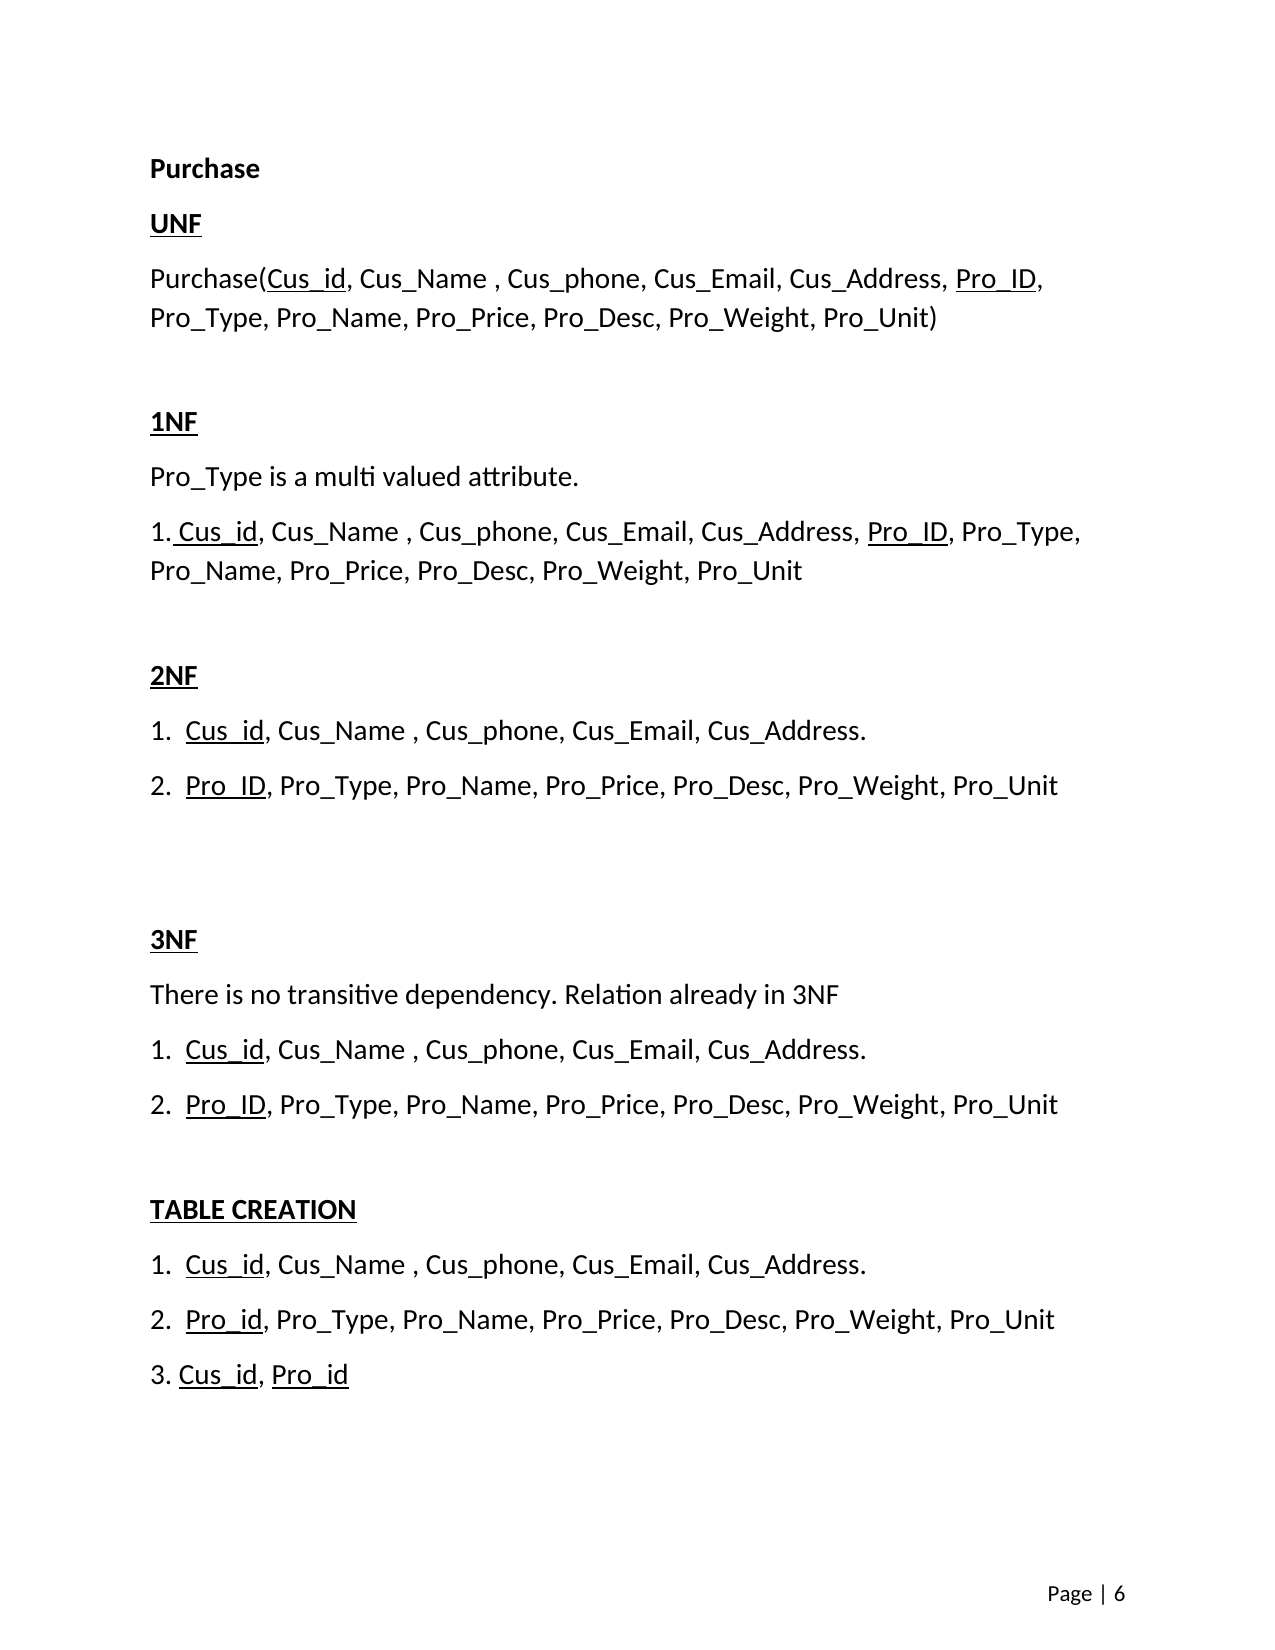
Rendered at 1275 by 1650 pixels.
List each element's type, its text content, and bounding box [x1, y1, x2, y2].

text 1. Cus_id, Cus_Name , Cus_phone, Cus_Email, Cus_Address. [150, 1031, 1125, 1067]
text There is no transitive dependency. Relation already in 3NF [150, 976, 1125, 1012]
text 1. Cus_id, Cus_Name , Cus_phone, Cus_Email, Cus_Address. [150, 712, 1125, 747]
text Pro_Type is a multi valued attribute. [150, 458, 1125, 494]
text 2NF [150, 657, 1125, 692]
text UNF [150, 205, 1125, 241]
text 2. Pro_ID, Pro_Type, Pro_Name, Pro_Price, Pro_Desc, Pro_Weight, Pro_Unit [150, 767, 1125, 802]
text 1. Cus_id, Cus_Name , Cus_phone, Cus_Email, Cus_Address. [150, 1246, 1125, 1282]
text 3NF [150, 921, 1125, 957]
text 1NF [150, 403, 1125, 439]
text 1. Cus_id, Cus_Name , Cus_phone, Cus_Email, Cus_Address, Pro_ID, Pro_Type, Pro_Name, Pro_Price, Pro_Desc, Pro_Weight, Pro_Unit [150, 513, 1125, 588]
text Purchase(Cus_id, Cus_Name , Cus_phone, Cus_Email, Cus_Address, Pro_ID, Pro_Type, Pro_Name, Pro_Price, Pro_Desc, Pro_Weight, Pro_Unit) [150, 260, 1125, 334]
text 2. Pro_id, Pro_Type, Pro_Name, Pro_Price, Pro_Desc, Pro_Weight, Pro_Unit [150, 1301, 1125, 1337]
text TABLE CREATION [150, 1191, 1125, 1227]
text 3. Cus_id, Pro_id [150, 1356, 1125, 1392]
text Purchase [150, 150, 1125, 186]
text 2. Pro_ID, Pro_Type, Pro_Name, Pro_Price, Pro_Desc, Pro_Weight, Pro_Unit [150, 1086, 1125, 1122]
